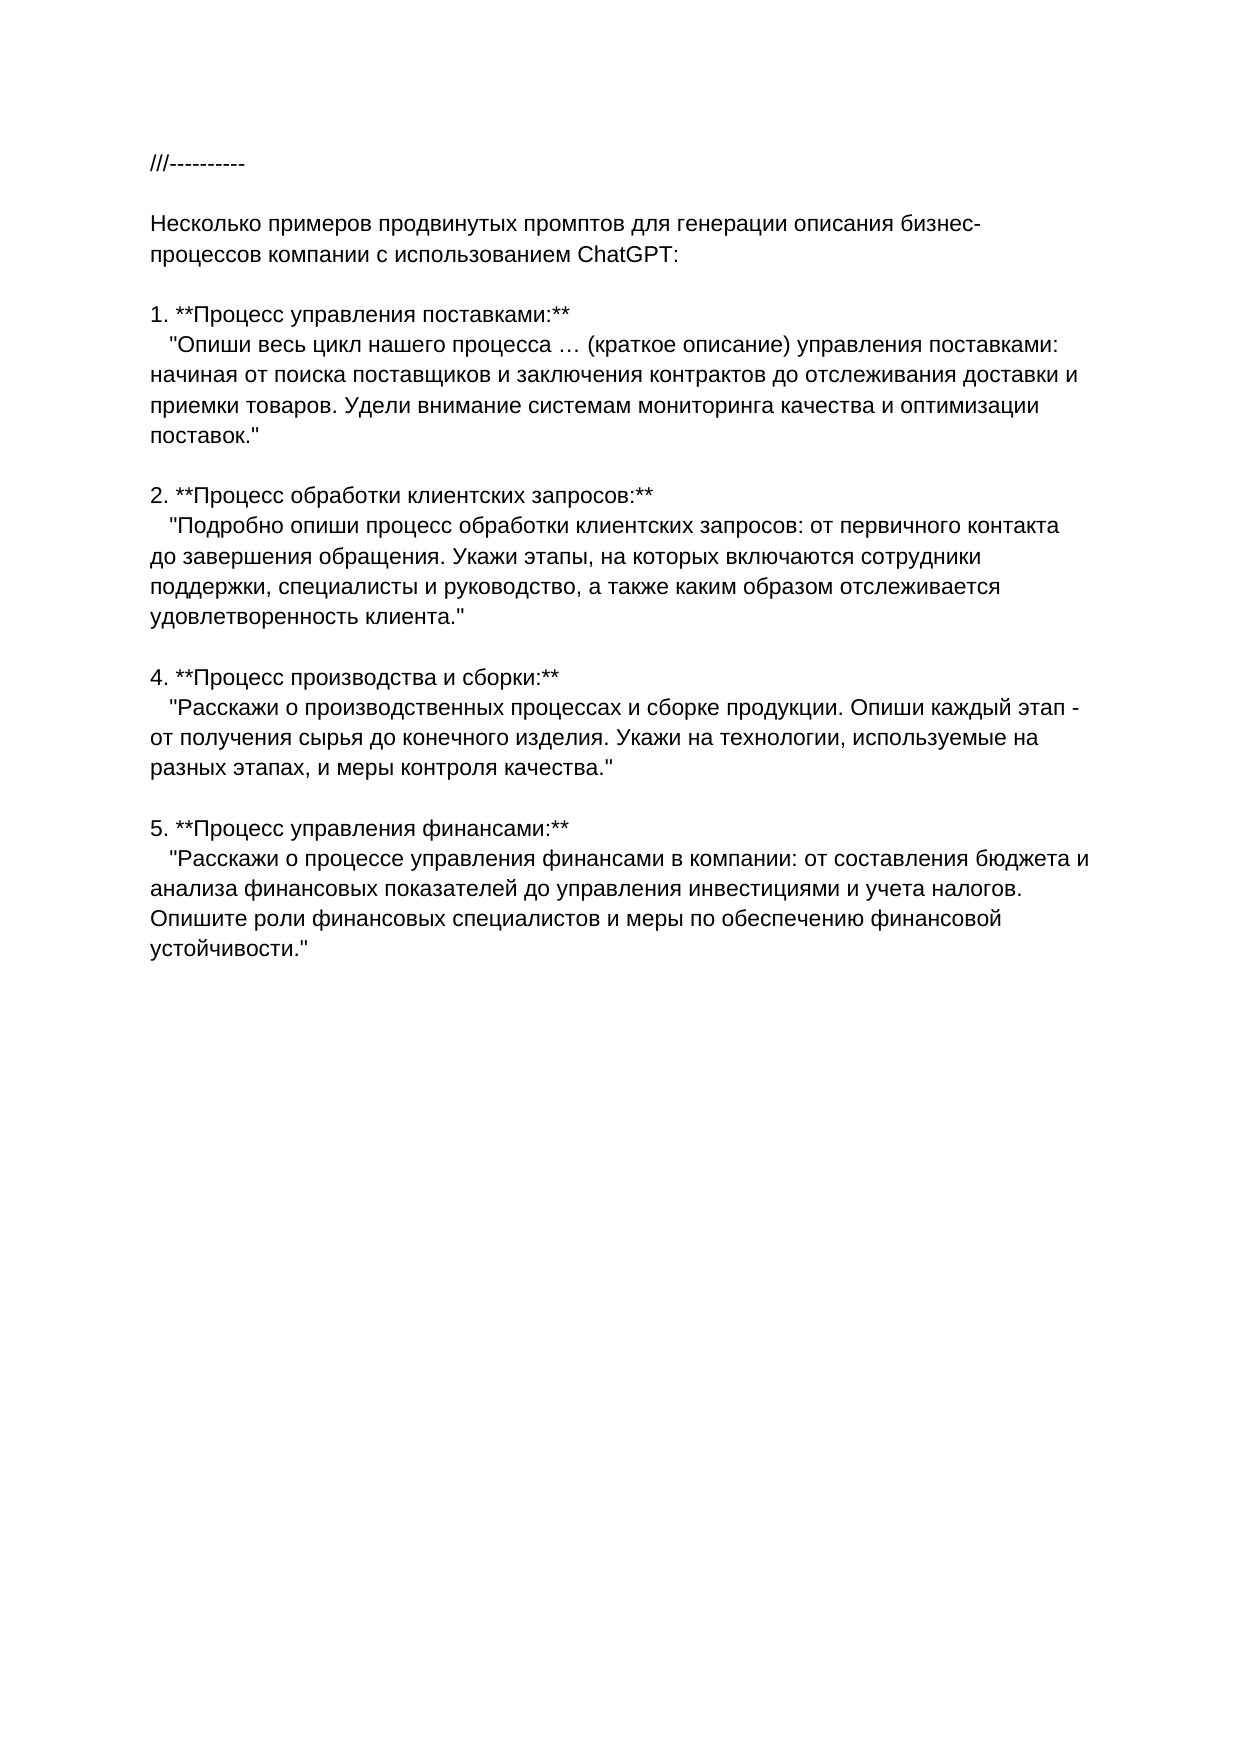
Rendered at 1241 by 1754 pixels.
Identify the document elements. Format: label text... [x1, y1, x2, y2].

text 4. **Процесс производства и сборки:** [150, 663, 1090, 690]
text "Расскажи о процессе управления финансами в компании: от составления бюджета и анализа финансовых показателей до управления инвестициями и учета налогов. Опишите роли финансовых специалистов и меры по обеспечению финансовой устойчивости." [150, 845, 1090, 962]
text "Расскажи о производственных процессах и сборке продукции. Опиши каждый этап - от получения сырья до конечного изделия. Укажи на технологии, используемые на разных этапах, и меры контроля качества." [150, 694, 1090, 781]
text "Опиши весь цикл нашего процесса … (краткое описание) управления поставками: начиная от поиска поставщиков и заключения контрактов до отслеживания доставки и приемки товаров. Удели внимание системам мониторинга качества и оптимизации поставок." [150, 331, 1090, 448]
text ///---------- [150, 150, 1090, 176]
text "Подробно опиши процесс обработки клиентских запросов: от первичного контакта до завершения обращения. Укажи этапы, на которых включаются сотрудники поддержки, специалисты и руководство, а также каким образом отслеживается удовлетворенность клиента." [150, 512, 1090, 629]
text 1. **Процесс управления поставками:** [150, 301, 1090, 327]
text Несколько примеров продвинутых промптов для генерации описания бизнес-процессов компании с использованием ChatGPT: [150, 210, 1090, 267]
text 2. **Процесс обработки клиентских запросов:** [150, 482, 1090, 509]
text 5. **Процесс управления финансами:** [150, 814, 1090, 841]
